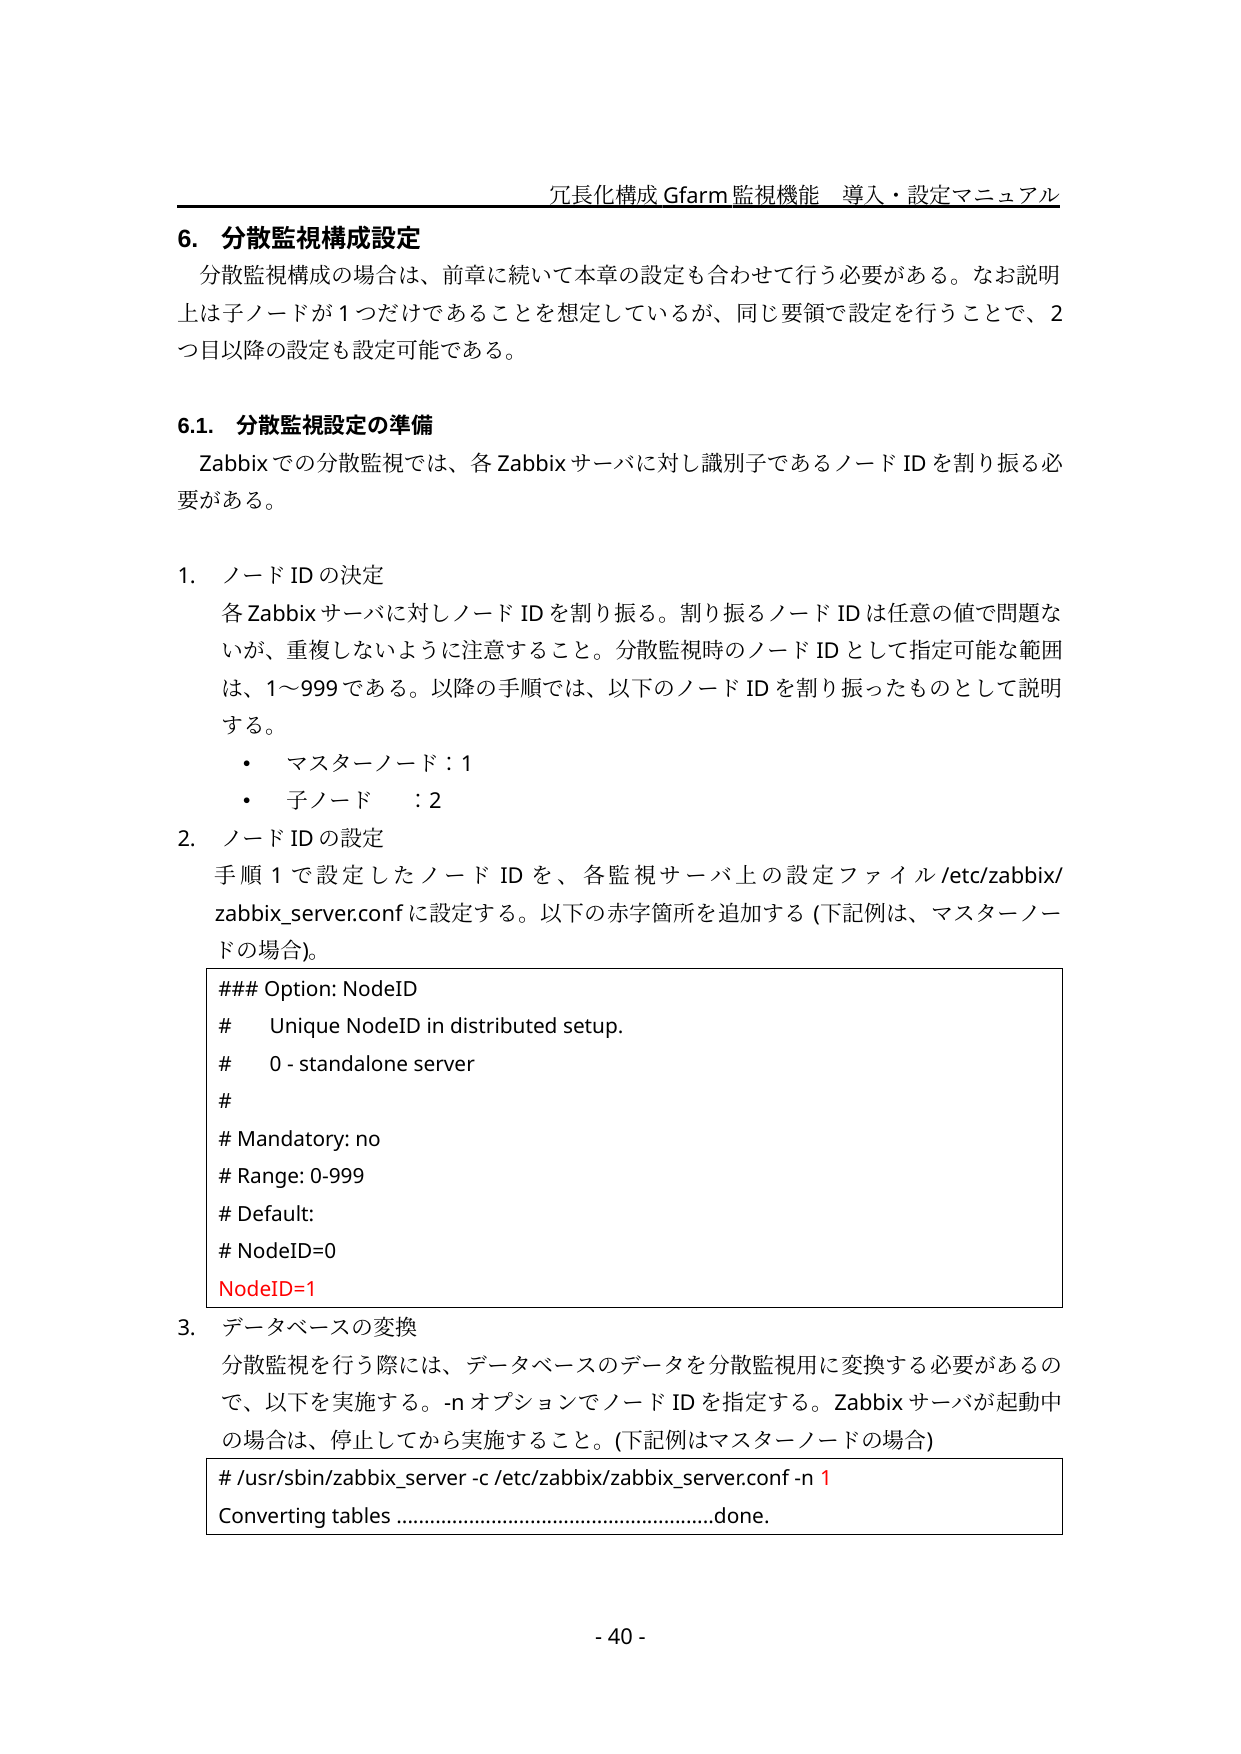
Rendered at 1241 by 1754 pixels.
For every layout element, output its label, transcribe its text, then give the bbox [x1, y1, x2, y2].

list 各Zabbixサーバに対しノードIDを割り振る。割り振るノードIDは任意の値で問題ないが、重複しないように注意すること。分散監視時のノードIDとして指定可能な範囲は、1～999である。以降の手順では、以下のノードIDを割り振ったものとして説明する。 [221, 593, 1063, 743]
list 分散監視を行う際には、データベースのデータを分散監視用に変換する必要があるので、以下を実施する。-nオプションでノードIDを指定する。Zabbixサーバが起動中の場合は、停止してから実施すること。(下記例はマスターノードの場合) [221, 1345, 1063, 1458]
subtitle 分散監視構成設定 [177, 218, 1063, 256]
list ノードIDの決定 [177, 556, 1063, 593]
list 子ノード ：2 [243, 781, 1063, 818]
list ノードIDの設定 [177, 818, 1063, 856]
text 分散監視構成の場合は、前章に続いて本章の設定も合わせて行う必要がある。なお説明上は子ノードが1つだけであることを想定しているが、同じ要領で設定を行うことで、2つ目以降の設定も設定可能である。 [177, 256, 1063, 368]
subtitle 分散監視設定の準備 [177, 406, 1063, 443]
text 手順1で設定したノードIDを、各監視サーバ上の設定ファイル/etc/zabbix/zabbix_server.confに設定する。以下の赤字箇所を追加する (下記例は、マスターノードの場合)。 [214, 856, 1063, 968]
text Zabbixでの分散監視では、各Zabbixサーバに対し識別子であるノードIDを割り振る必要がある。 [177, 443, 1063, 518]
list マスターノード：1 [243, 743, 1063, 781]
table_header ### Option: NodeID # Unique NodeID in distributed setup. # 0 - standalone server # # Mandatory: no # Range: 0-999 # Default: # NodeID=0 NodeID=1 [207, 969, 1062, 1307]
list データベースの変換 [177, 1308, 1063, 1345]
